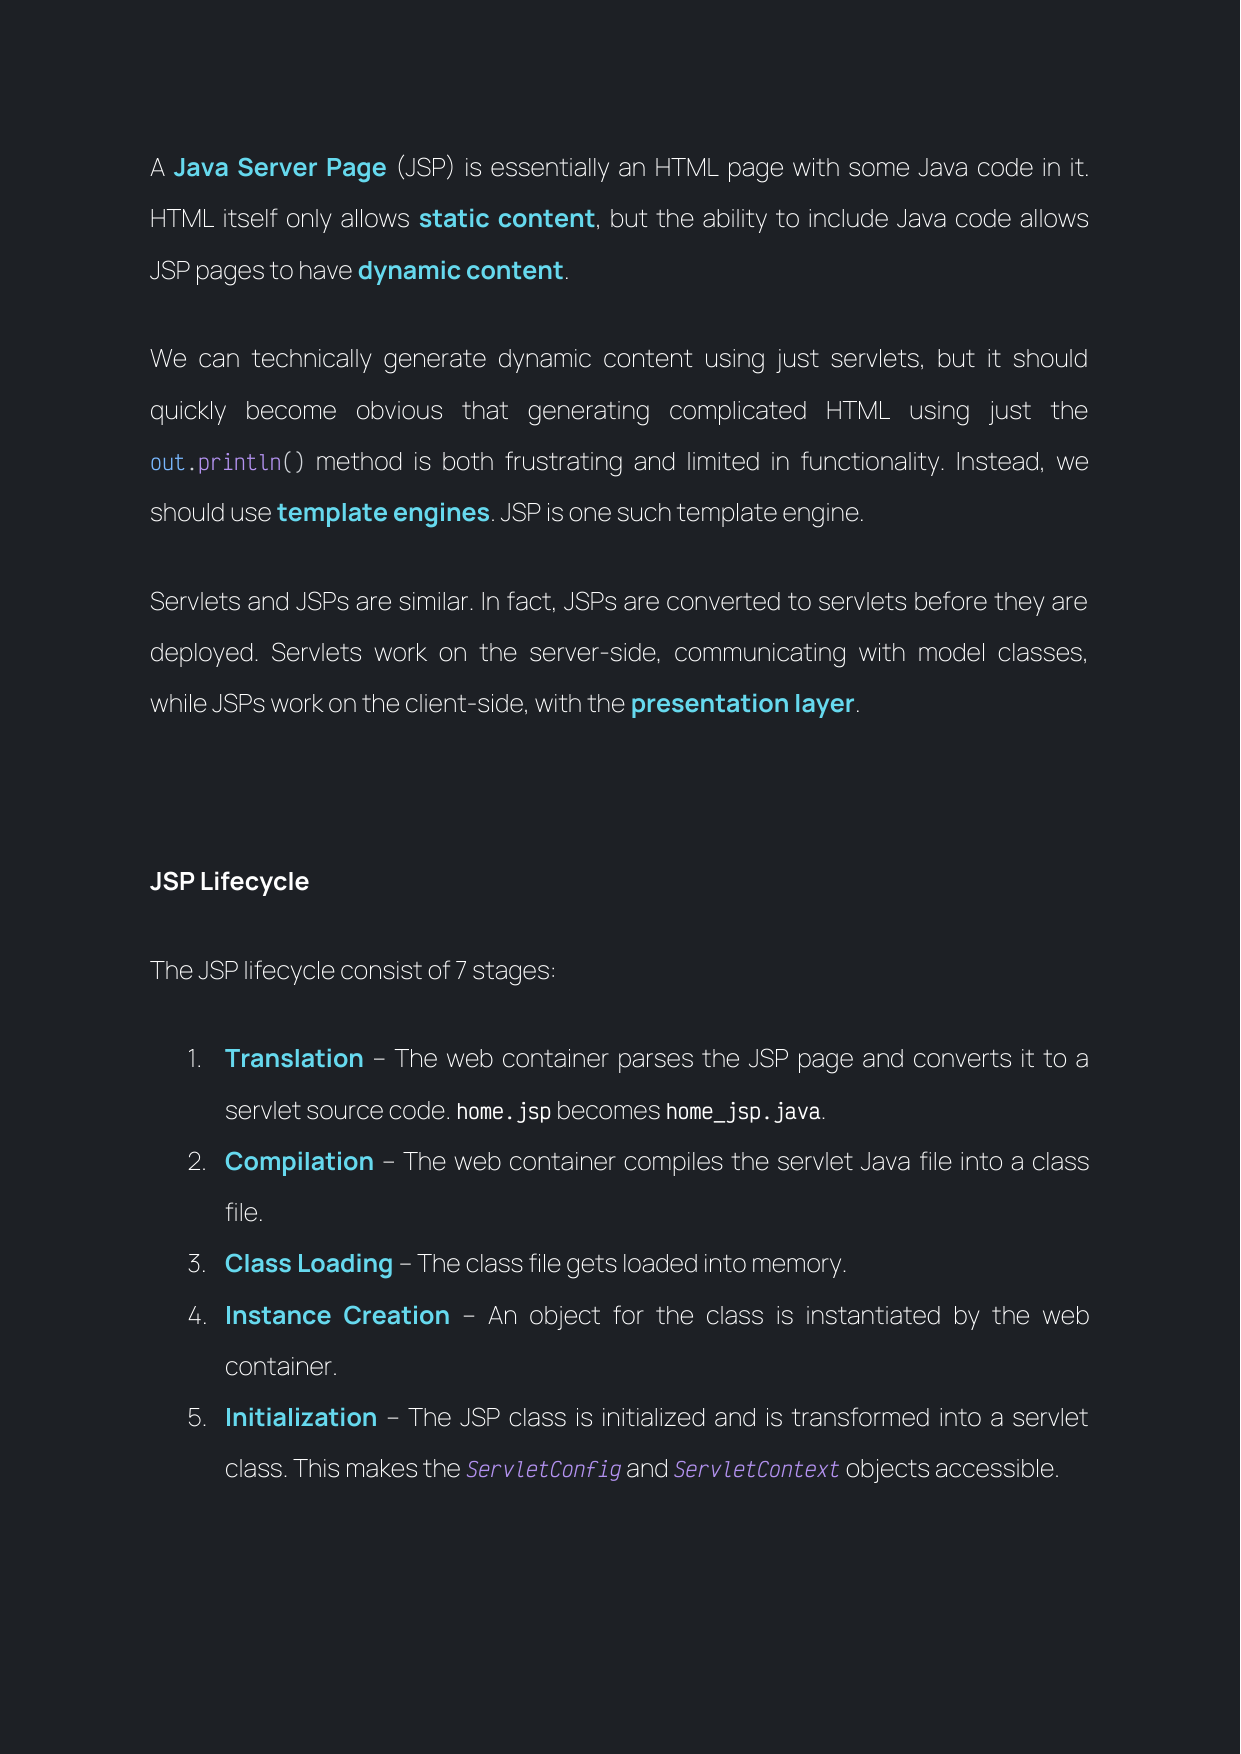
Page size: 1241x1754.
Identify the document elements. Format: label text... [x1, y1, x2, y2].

text Servlets and JSPs are similar. In fact, JSPs are converted to servlets before they are deployed. Servlets work on the server-side, communicating with model classes, while JSPs work on the client-side, with the presentation layer. [150, 584, 1090, 720]
text A Java Server Page (JSP) is essentially an HTML page with some Java code in it. HTML itself only allows static content, but the ability to include Java code allows JSP pages to have dynamic content. [150, 150, 1090, 287]
text The JSP lifecycle consist of 7 stages: [150, 952, 1090, 987]
list Class Loading – The class file gets loaded into memory. [187, 1246, 1090, 1280]
list Translation – The web container parses the JSP page and converts it to a servlet source code. home.jsp becomes home_jsp.java. [187, 1041, 1090, 1127]
list Initialization – The JSP class is initialized and is transformed into a servlet class. This makes the ServletConfig and ServletContext objects accessible. [187, 1400, 1090, 1485]
text We can technically generate dynamic content using just servlets, but it should quickly become obvious that generating complicated HTML using just the out.println() method is both frustrating and limited in functionality. Instead, we should use template engines. JSP is one such template engine. [150, 341, 1090, 529]
list Compilation – The web container compiles the servlet Java file into a class file. [187, 1144, 1090, 1229]
list Instance Creation – An object for the class is instantiated by the web container. [187, 1297, 1090, 1383]
subtitle JSP Lifecycle [150, 864, 1090, 898]
